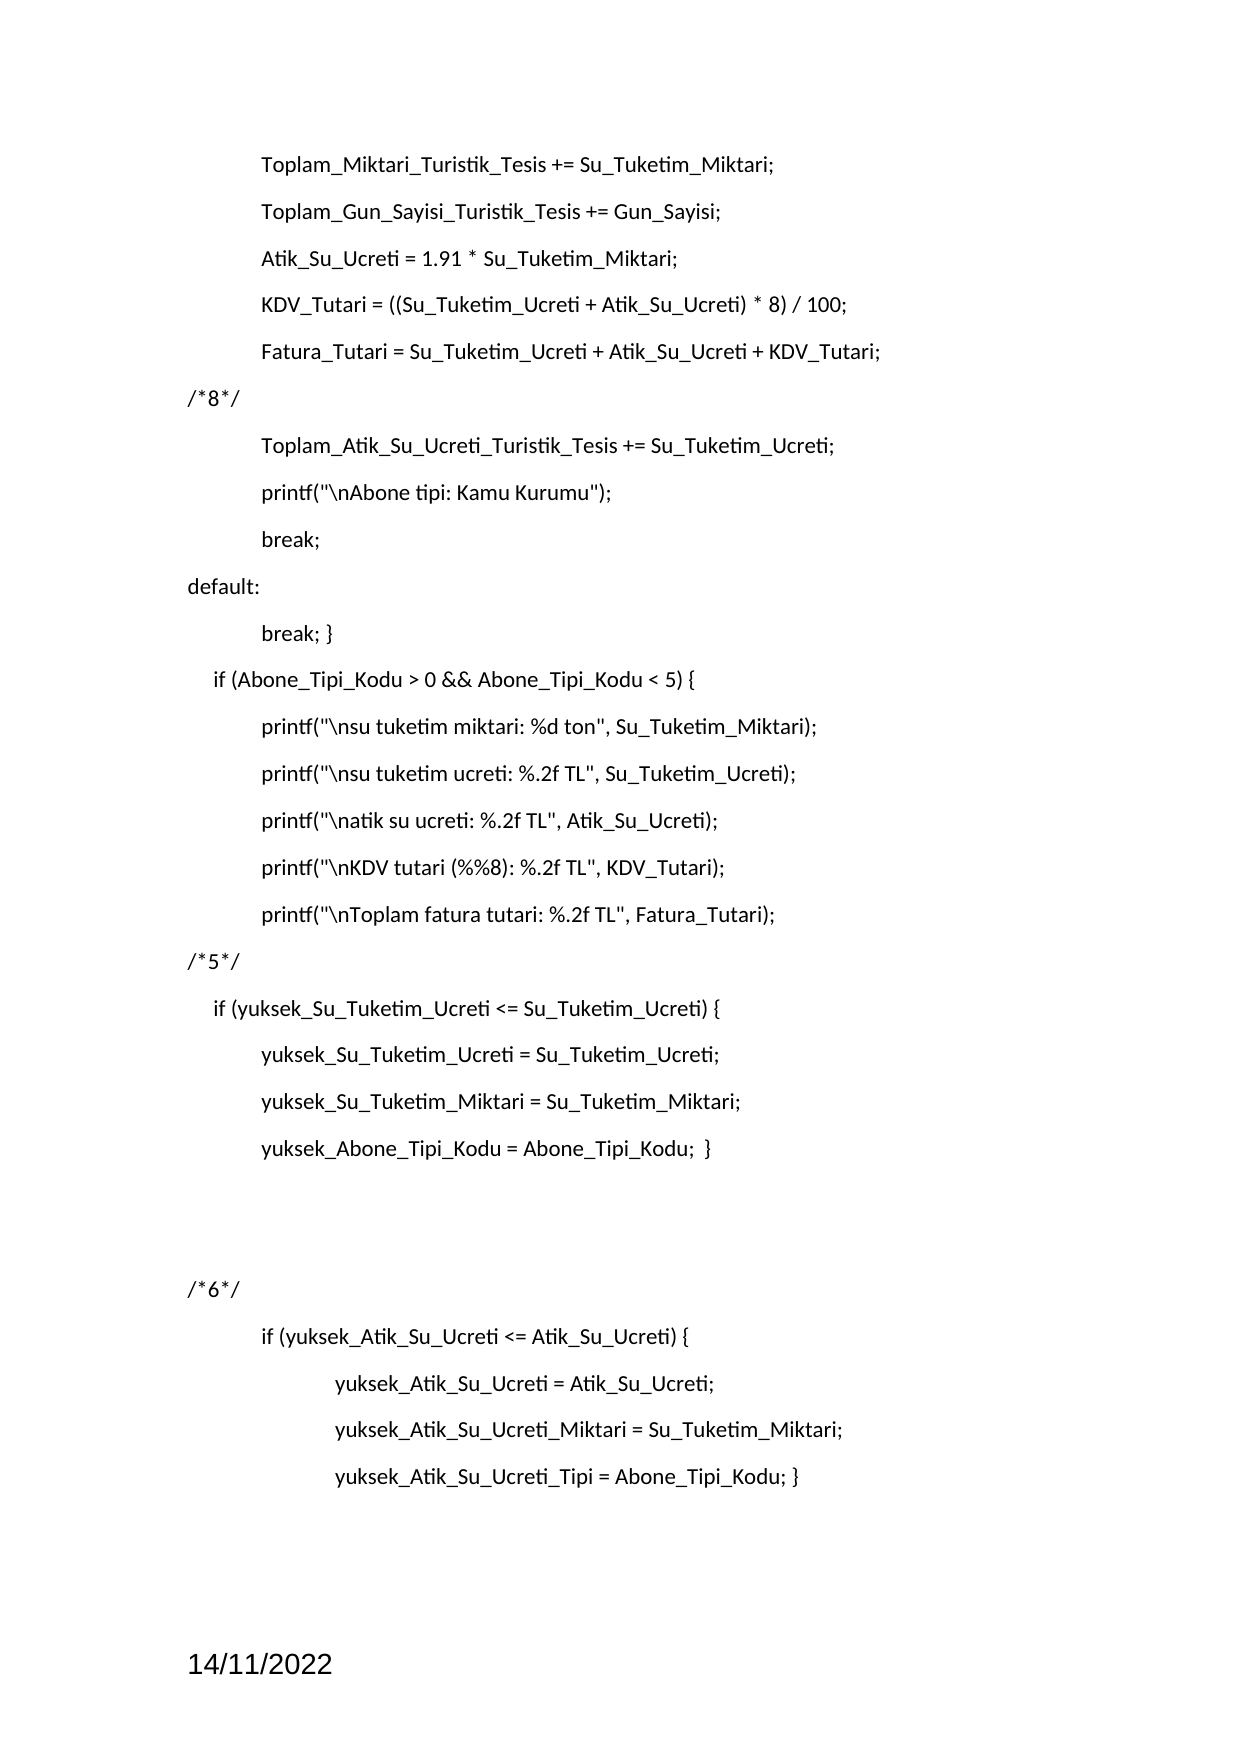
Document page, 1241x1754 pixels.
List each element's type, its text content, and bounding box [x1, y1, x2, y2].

text yuksek_Atik_Su_Ucreti = Atik_Su_Ucreti; [187, 1369, 1053, 1397]
text if (yuksek_Atik_Su_Ucreti <= Atik_Su_Ucreti) { [187, 1322, 1053, 1350]
text Toplam_Miktari_Turistik_Tesis += Su_Tuketim_Miktari; [187, 150, 1053, 178]
text yuksek_Atik_Su_Ucreti_Tipi = Abone_Tipi_Kodu; } [187, 1462, 1053, 1491]
text yuksek_Abone_Tipi_Kodu = Abone_Tipi_Kodu; } [187, 1134, 1053, 1162]
text Toplam_Gun_Sayisi_Turistik_Tesis += Gun_Sayisi; [187, 197, 1053, 225]
text printf("\natik su ucreti: %.2f TL", Atik_Su_Ucreti); [187, 806, 1053, 834]
text if (yuksek_Su_Tuketim_Ucreti <= Su_Tuketim_Ucreti) { [187, 994, 1053, 1022]
text printf("\nsu tuketim miktari: %d ton", Su_Tuketim_Miktari); [187, 712, 1053, 741]
text yuksek_Atik_Su_Ucreti_Miktari = Su_Tuketim_Miktari; [187, 1416, 1053, 1444]
text /*6*/ [187, 1275, 1053, 1303]
text if (Abone_Tipi_Kodu > 0 && Abone_Tipi_Kodu < 5) { [187, 666, 1053, 694]
text break; [187, 525, 1053, 553]
text printf("\nsu tuketim ucreti: %.2f TL", Su_Tuketim_Ucreti); [187, 759, 1053, 787]
text yuksek_Su_Tuketim_Miktari = Su_Tuketim_Miktari; [187, 1087, 1053, 1116]
text printf("\nAbone tipi: Kamu Kurumu"); [187, 478, 1053, 506]
text Toplam_Atik_Su_Ucreti_Turistik_Tesis += Su_Tuketim_Ucreti; [187, 431, 1053, 459]
text yuksek_Su_Tuketim_Ucreti = Su_Tuketim_Ucreti; [187, 1041, 1053, 1069]
text Atik_Su_Ucreti = 1.91 * Su_Tuketim_Miktari; [187, 244, 1053, 272]
text printf("\nKDV tutari (%%8): %.2f TL", KDV_Tutari); [187, 853, 1053, 881]
text /*5*/ [187, 947, 1053, 975]
text break; } [187, 619, 1053, 647]
text /*8*/ [187, 384, 1053, 412]
text printf("\nToplam fatura tutari: %.2f TL", Fatura_Tutari); [187, 900, 1053, 928]
text default: [187, 572, 1053, 600]
text Fatura_Tutari = Su_Tuketim_Ucreti + Atik_Su_Ucreti + KDV_Tutari; [187, 337, 1053, 366]
text KDV_Tutari = ((Su_Tuketim_Ucreti + Atik_Su_Ucreti) * 8) / 100; [187, 291, 1053, 319]
